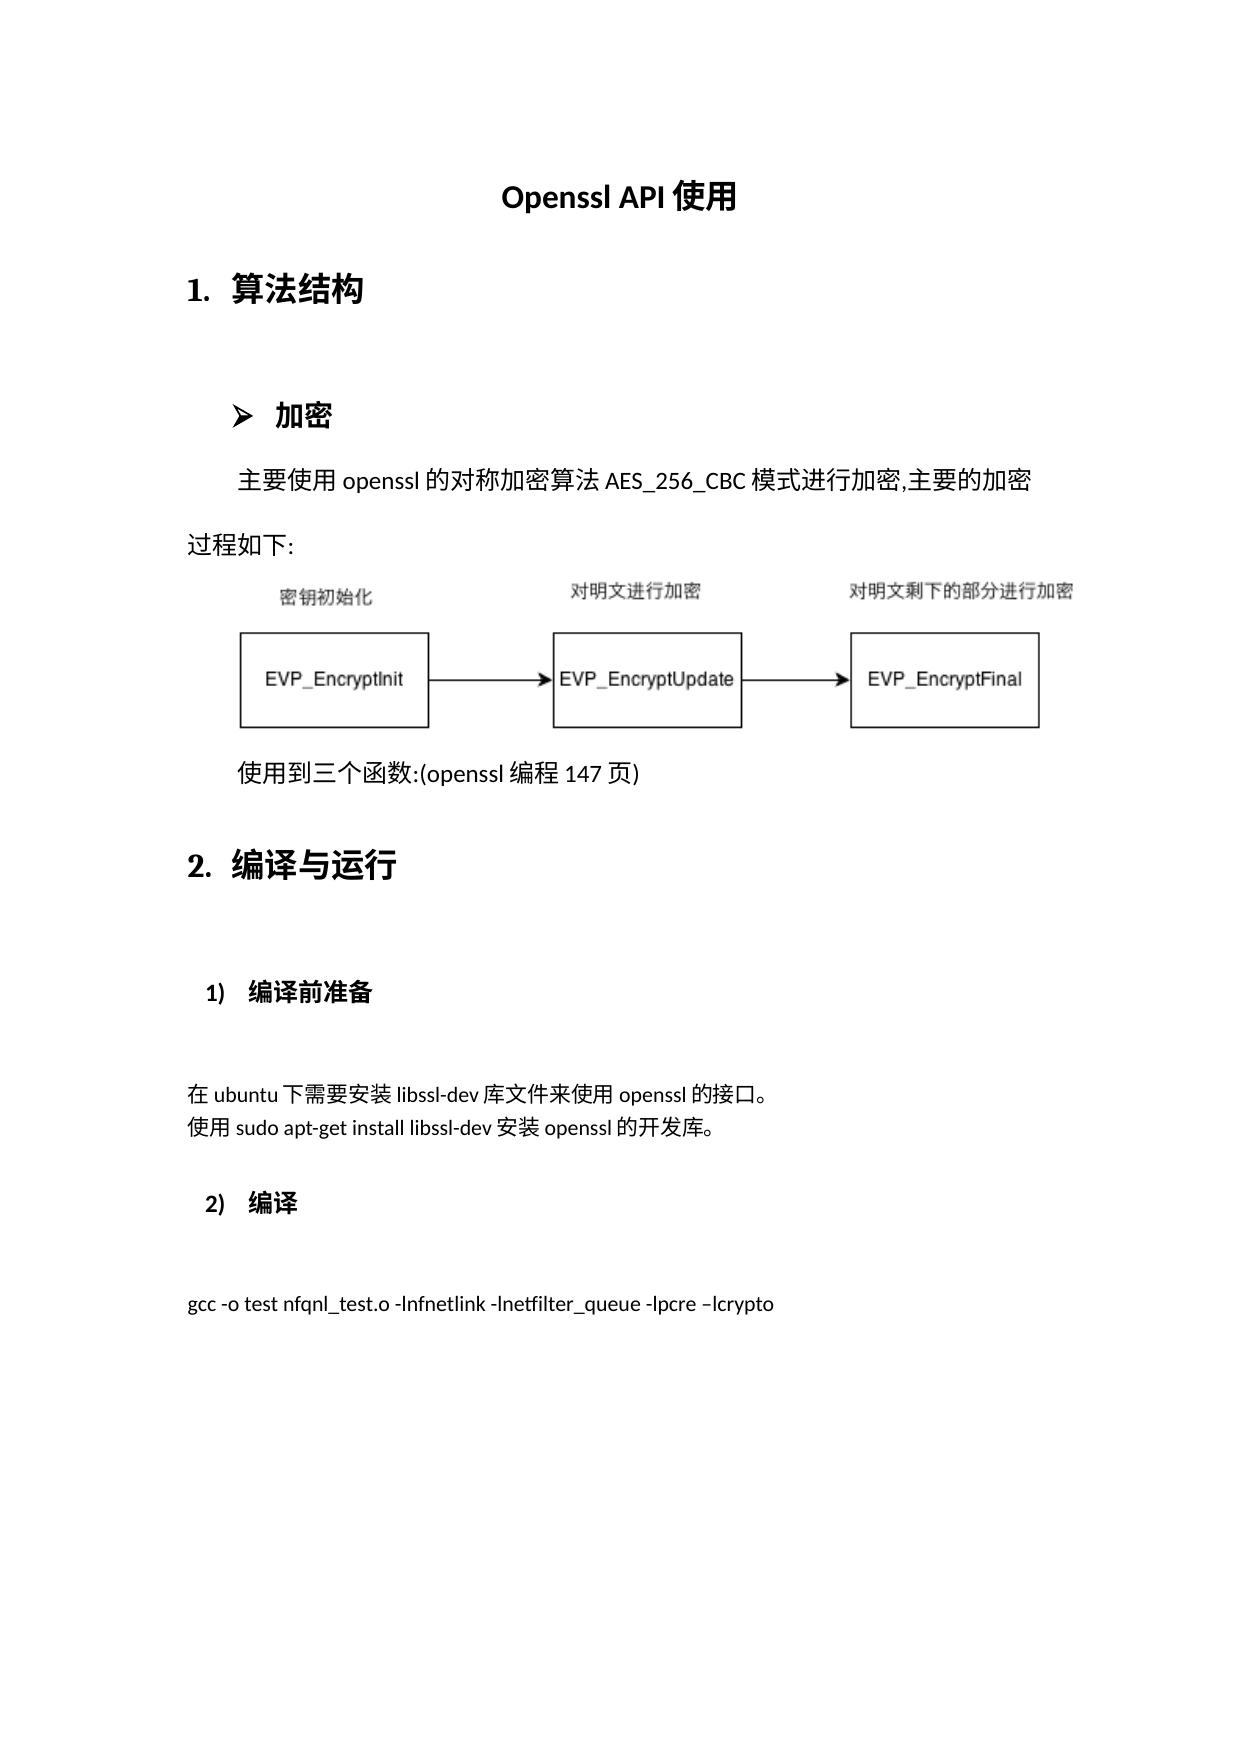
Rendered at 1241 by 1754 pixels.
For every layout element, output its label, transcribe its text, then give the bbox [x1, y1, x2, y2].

text gcc -o test nfqnl_test.o -lnfnetlink -lnetfilter_queue -lpcre –lcrypto [187, 1287, 1053, 1320]
subtitle 算法结构 [187, 254, 1053, 319]
subtitle 编译与运行 [187, 831, 1053, 896]
text 在ubuntu下需要安装libssl-dev库文件来使用openssl的接口。 [187, 1077, 1053, 1109]
list 加密 [231, 381, 1053, 446]
subtitle 编译 [205, 1169, 1053, 1234]
text 主要使用openssl的对称加密算法AES_256_CBC模式进行加密,主要的加密过程如下: [187, 446, 1053, 576]
subtitle 编译前准备 [205, 958, 1053, 1023]
text 使用sudo apt-get install libssl-dev安装openssl的开发库。 [187, 1109, 1053, 1142]
text 使用到三个函数:(openssl编程147页) [187, 739, 1053, 804]
text Openssl API使用 [187, 162, 1053, 227]
picture [237, 576, 1075, 730]
